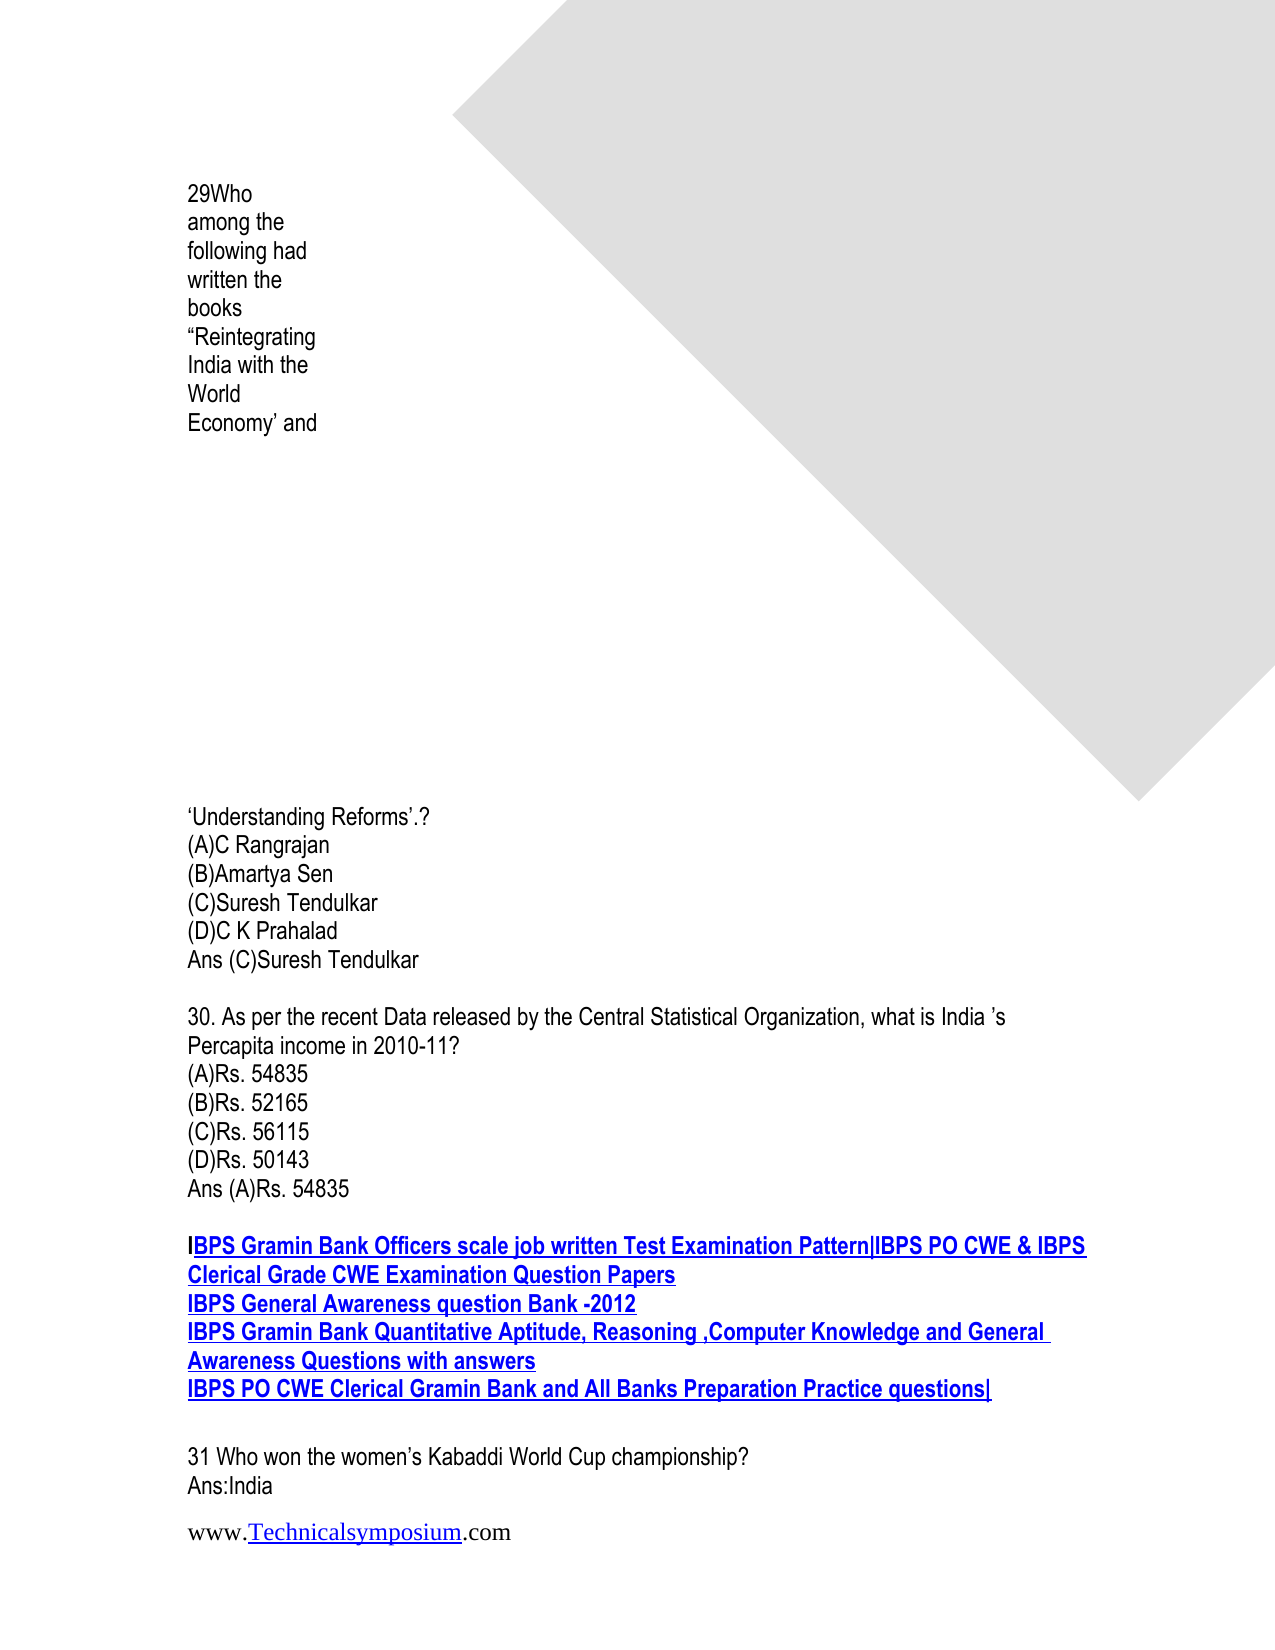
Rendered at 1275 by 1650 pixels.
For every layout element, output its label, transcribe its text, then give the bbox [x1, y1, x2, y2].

text 31 Who won the women’s Kabaddi World Cup championship? Ans:India [187, 1413, 1087, 1499]
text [187, 150, 1087, 1403]
